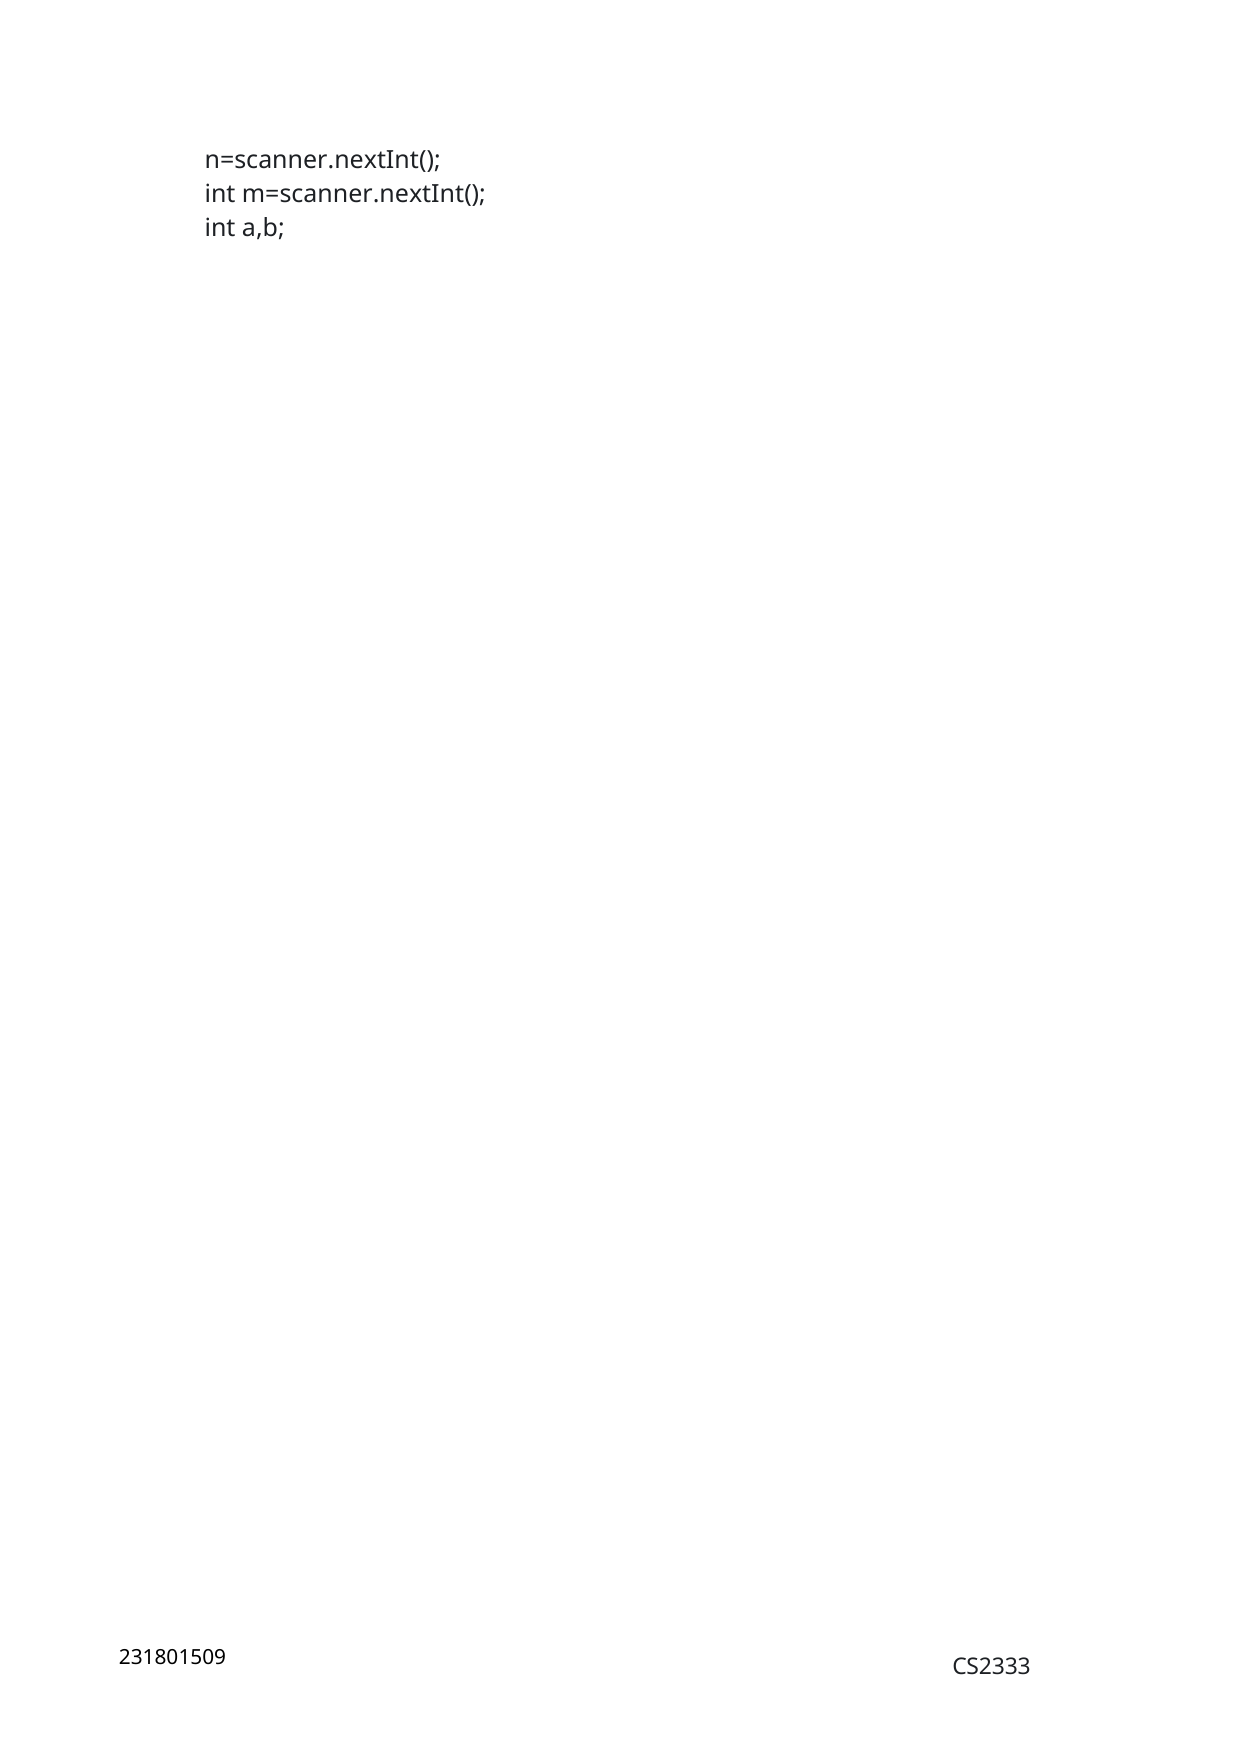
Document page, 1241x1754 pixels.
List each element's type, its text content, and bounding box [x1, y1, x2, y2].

text int m=scanner.nextInt(); int a,b; [204, 176, 490, 244]
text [204, 142, 686, 176]
